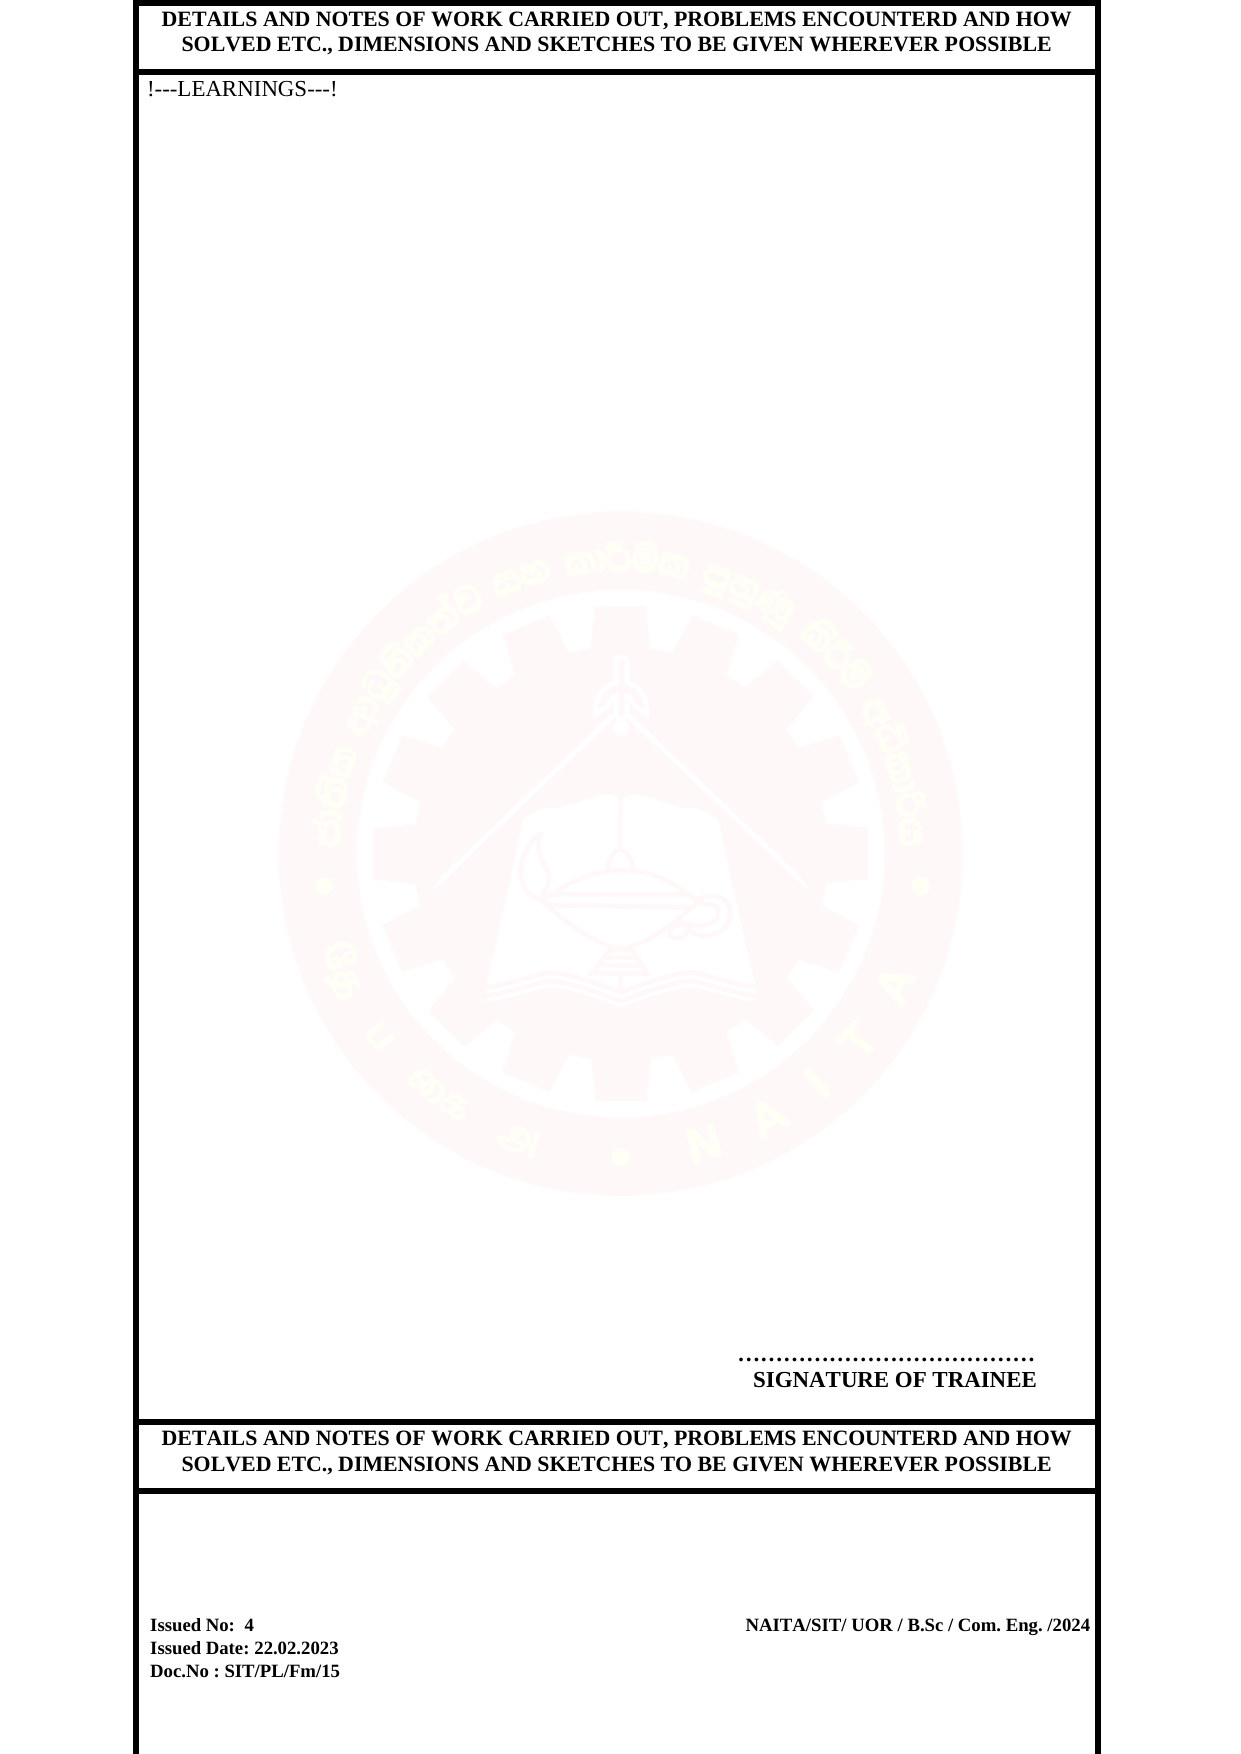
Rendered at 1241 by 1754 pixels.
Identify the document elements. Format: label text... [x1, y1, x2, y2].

table_header DETAILS AND NOTES OF WORK CARRIED OUT, PROBLEMS ENCOUNTERD AND HOW SOLVED ETC., DIMENSIONS AND SKETCHES TO BE GIVEN WHEREVER POSSIBLE [139, 6, 1095, 69]
table_cell ………………………………… SIGNATURE OF TRAINEE [139, 1494, 1095, 1754]
table_cell DETAILS AND NOTES OF WORK CARRIED OUT, PROBLEMS ENCOUNTERD AND HOW SOLVED ETC., DIMENSIONS AND SKETCHES TO BE GIVEN WHEREVER POSSIBLE [139, 1425, 1095, 1488]
table_cell !---LEARNINGS---! ………………………………… SIGNATURE OF TRAINEE [139, 75, 1095, 1419]
